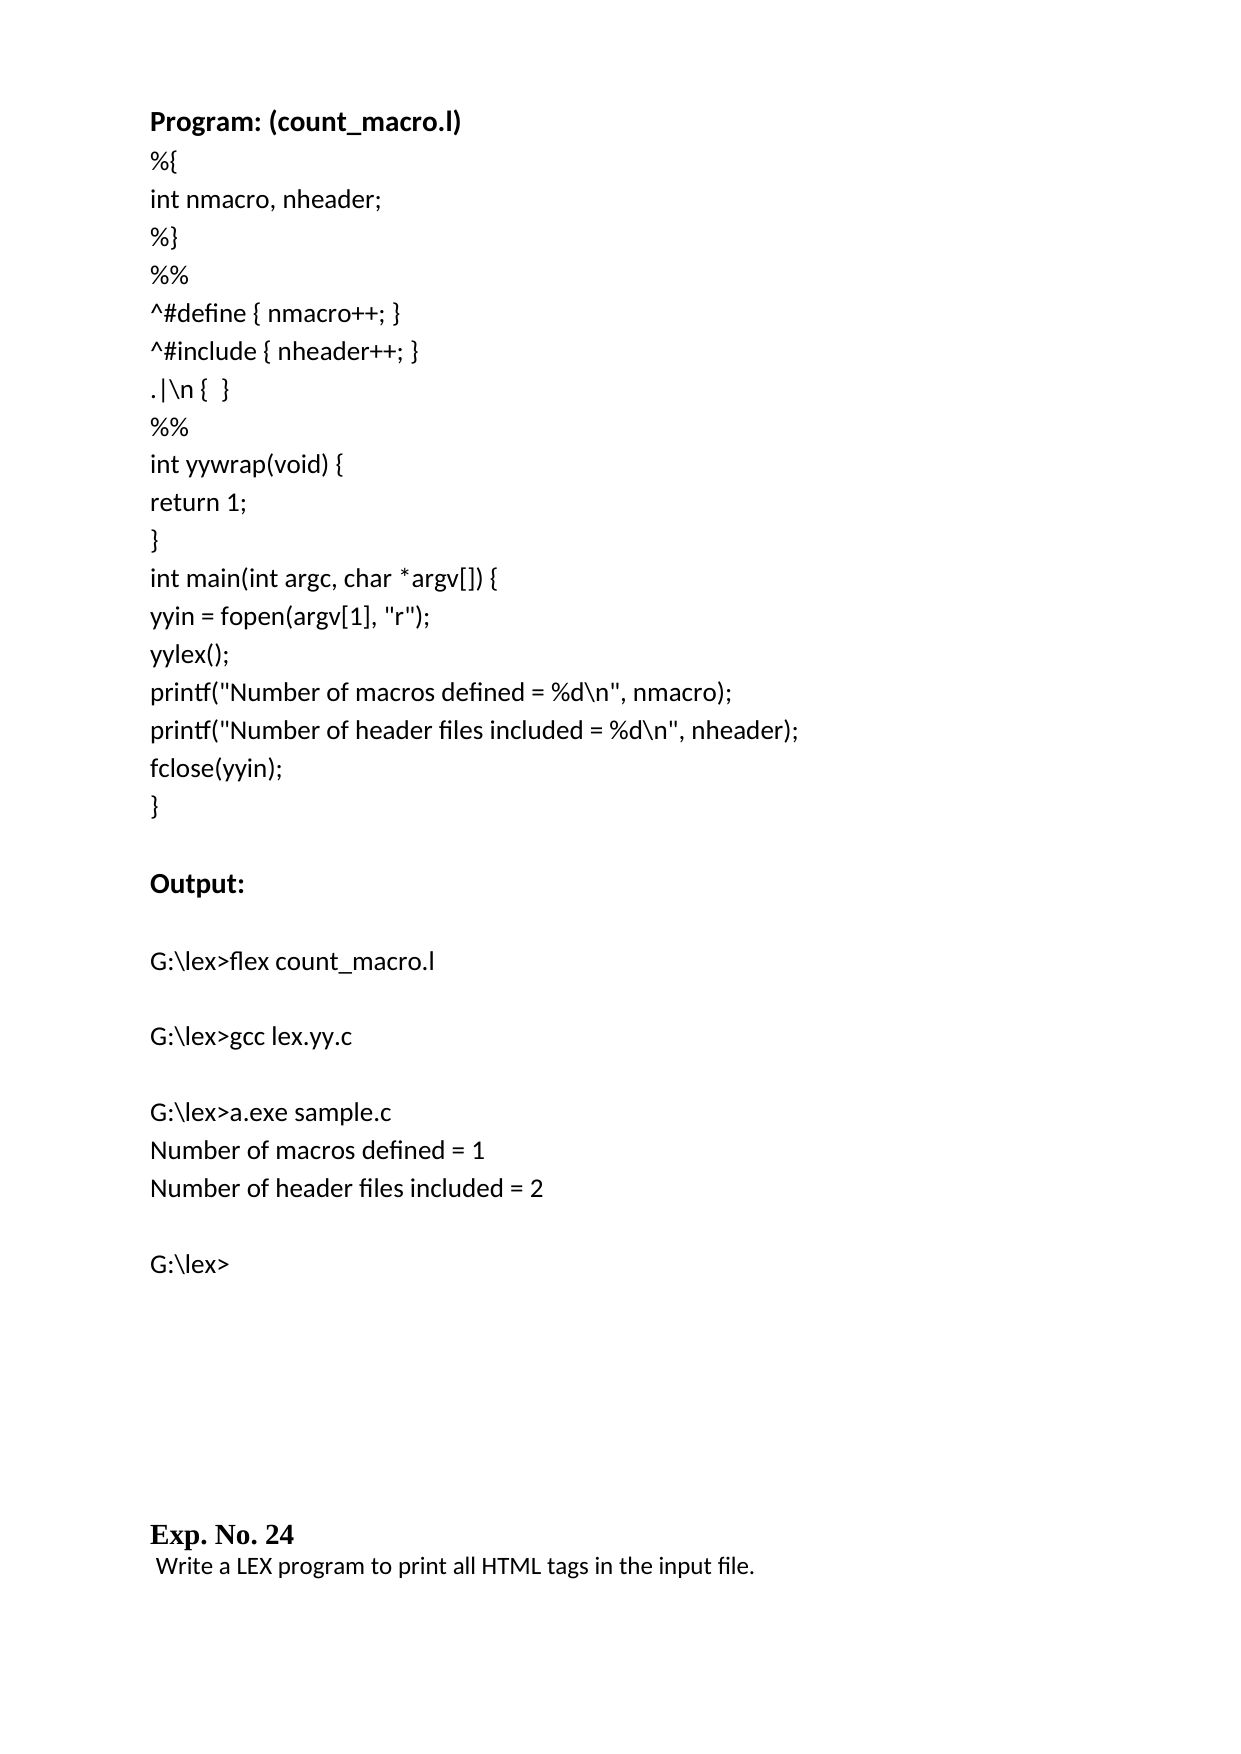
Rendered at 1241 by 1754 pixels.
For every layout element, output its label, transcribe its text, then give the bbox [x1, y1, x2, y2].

text return 1; [150, 486, 1090, 519]
text G:\lex>gcc lex.yy.c [150, 1019, 1090, 1052]
text int yywrap(void) { [150, 448, 1090, 481]
text %{ [150, 144, 1090, 177]
text Program: (count_macro.l) [150, 103, 1090, 139]
text } [150, 523, 1090, 557]
text yyin = fopen(argv[1], "r"); [150, 599, 1090, 632]
text Number of header files included = 2 [150, 1171, 1090, 1204]
text %% [150, 410, 1090, 443]
text Number of macros defined = 1 [150, 1133, 1090, 1166]
text ^#define { nmacro++; } [150, 296, 1090, 329]
text Write a LEX program to print all HTML tags in the input file. [150, 1550, 1090, 1581]
text fclose(yyin); [150, 751, 1090, 784]
text .|\n { } [150, 372, 1090, 405]
text yylex(); [150, 637, 1090, 670]
text int main(int argc, char *argv[]) { [150, 561, 1090, 594]
text %% [150, 258, 1090, 291]
text %} [150, 220, 1090, 253]
text G:\lex>flex count_macro.l [150, 944, 1090, 977]
text Exp. No. 24 [150, 1517, 1095, 1550]
text } [150, 789, 1090, 822]
text ^#include { nheader++; } [150, 334, 1090, 367]
text int nmacro, nheader; [150, 182, 1090, 215]
text G:\lex> [150, 1247, 1090, 1280]
text G:\lex>a.exe sample.c [150, 1095, 1090, 1128]
text printf("Number of macros defined = %d\n", nmacro); [150, 675, 1090, 708]
text printf("Number of header files included = %d\n", nheader); [150, 713, 1090, 746]
text Output: [150, 865, 1090, 900]
